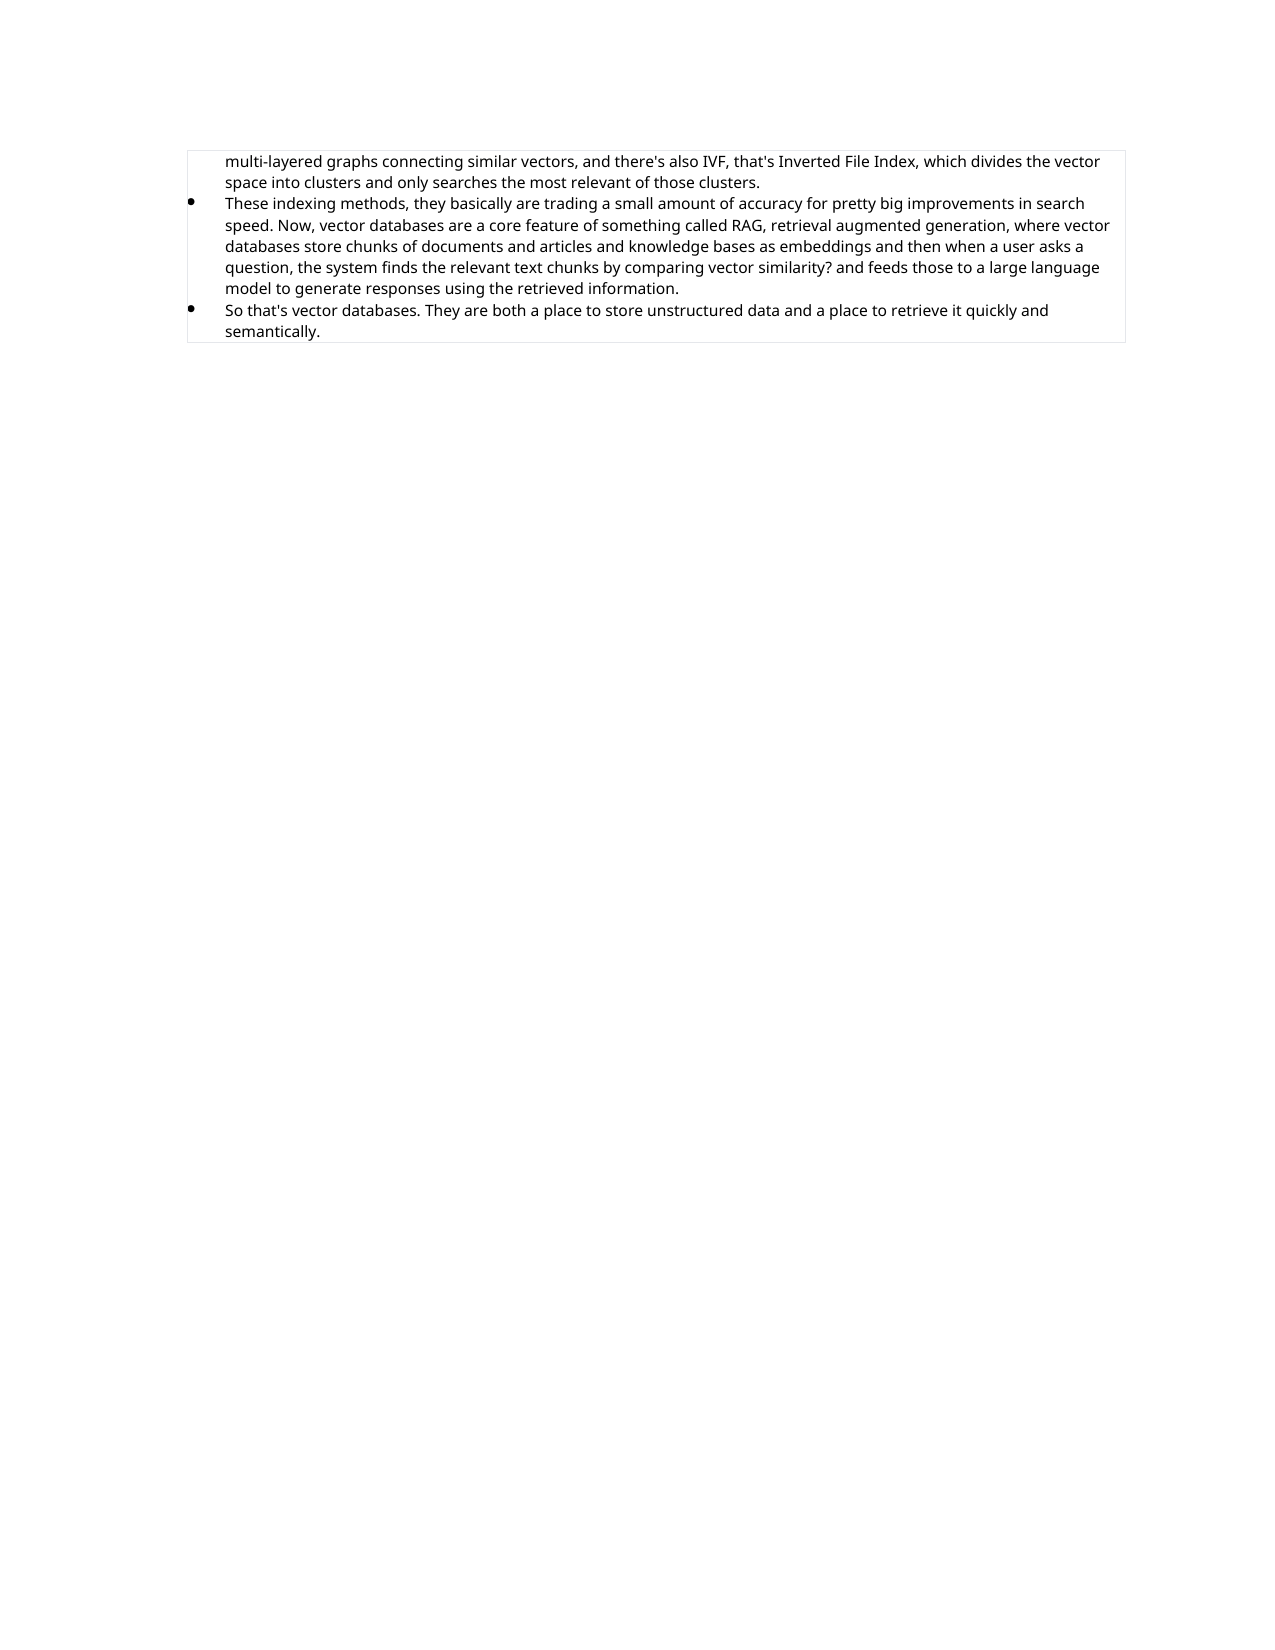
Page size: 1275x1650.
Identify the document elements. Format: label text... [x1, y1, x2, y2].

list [188, 151, 1125, 192]
list These indexing methods, they basically are trading a small amount of accuracy for pretty big improvements in search speed. Now, vector databases are a core feature of something called RAG, retrieval augmented generation, where vector databases store chunks of documents and articles and knowledge bases as embeddings and then when a user asks a question, the system finds the relevant text chunks by comparing vector similarity? and feeds those to a large language model to generate responses using the retrieved information. [188, 192, 1125, 299]
list So that's vector databases. They are both a place to store unstructured data and a place to retrieve it quickly and semantically. [188, 299, 1125, 342]
